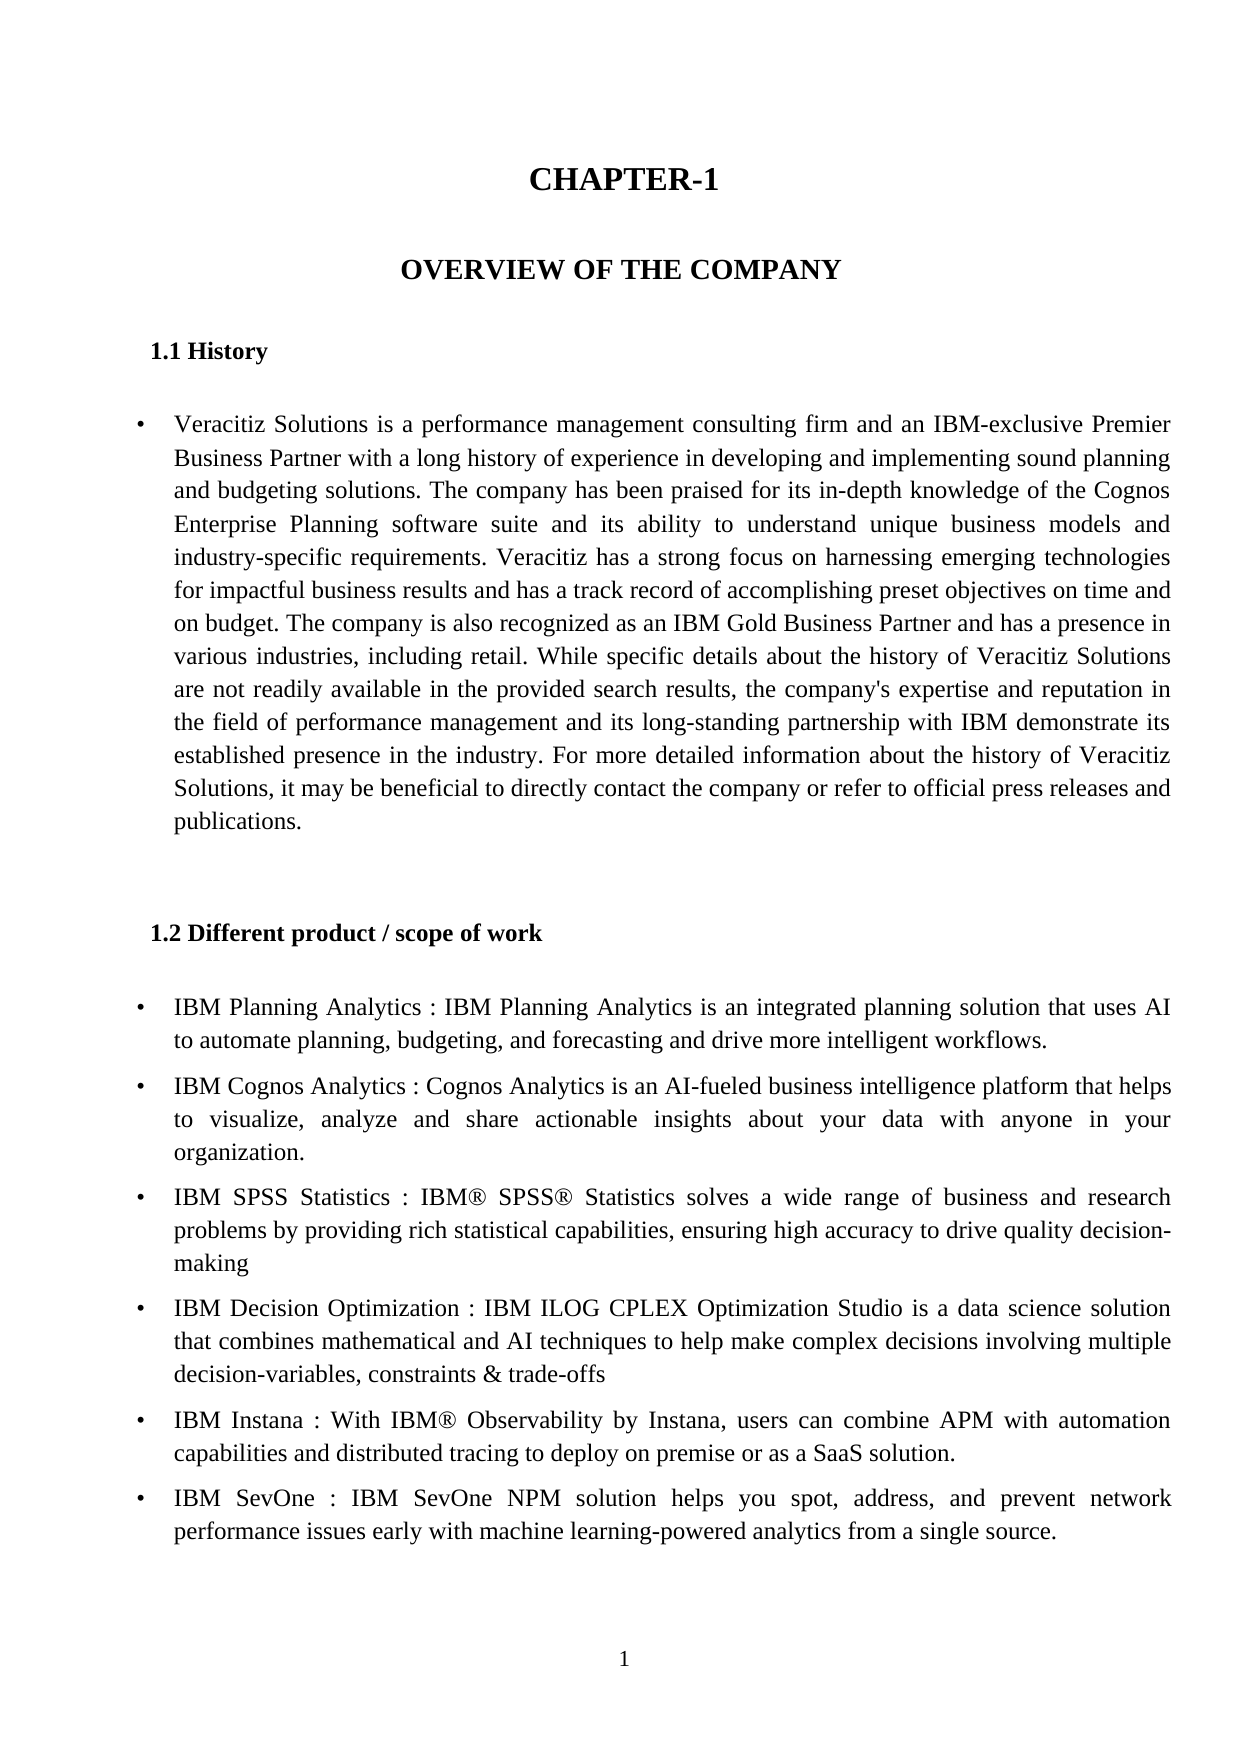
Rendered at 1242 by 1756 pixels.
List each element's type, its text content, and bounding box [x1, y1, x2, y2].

list IBM Cognos Analytics : Cognos Analytics is an AI-fueled business intelligence platform that helps to visualize, analyze and share actionable insights about your data with anyone in your organization. [136, 1071, 1173, 1166]
text CHAPTER-1 [6, 159, 1242, 197]
list IBM Instana : With IBM® Observability by Instana, users can combine APM with automation capabilities and distributed tracing to deploy on premise or as a SaaS solution. [136, 1405, 1173, 1467]
list IBM Decision Optimization : IBM ILOG CPLEX Optimization Studio is a data science solution that combines mathematical and AI techniques to help make complex decisions involving multiple decision-variables, constraints & trade-offs [136, 1293, 1173, 1388]
list IBM SPSS Statistics : IBM® SPSS® Statistics solves a wide range of business and research problems by providing rich statistical capabilities, ensuring high accuracy to drive quality decision-making [136, 1182, 1172, 1277]
list IBM SevOne : IBM SevOne NPM solution helps you spot, address, and prevent network performance issues early with machine learning-powered analytics from a single source. [136, 1483, 1173, 1545]
subtitle History [150, 336, 1242, 364]
list IBM Planning Analytics : IBM Planning Analytics is an integrated planning solution that uses AI to automate planning, budgeting, and forecasting and drive more intelligent workflows. [136, 992, 1173, 1054]
subtitle OVERVIEW OF THE COMPANY [307, 252, 934, 285]
subtitle Different product / scope of work [150, 918, 1242, 947]
list Veracitiz Solutions is a performance management consulting firm and an IBM-exclusive Premier Business Partner with a long history of experience in developing and implementing sound planning and budgeting solutions. The company has been praised for its in-depth knowledge of the Cognos Enterprise Planning software suite and its ability to understand unique business models and industry-specific requirements. Veracitiz has a strong focus on harnessing emerging technologies for impactful business results and has a track record of accomplishing preset objectives on time and on budget. The company is also recognized as an IBM Gold Business Partner and has a presence in various industries, including retail. While specific details about the history of Veracitiz Solutions are not readily available in the provided search results, the company's expertise and reputation in the field of performance management and its long-standing partnership with IBM demonstrate its established presence in the industry. For more detailed information about the history of Veracitiz Solutions, it may be beneficial to directly contact the company or refer to official press releases and publications. [136, 409, 1172, 834]
